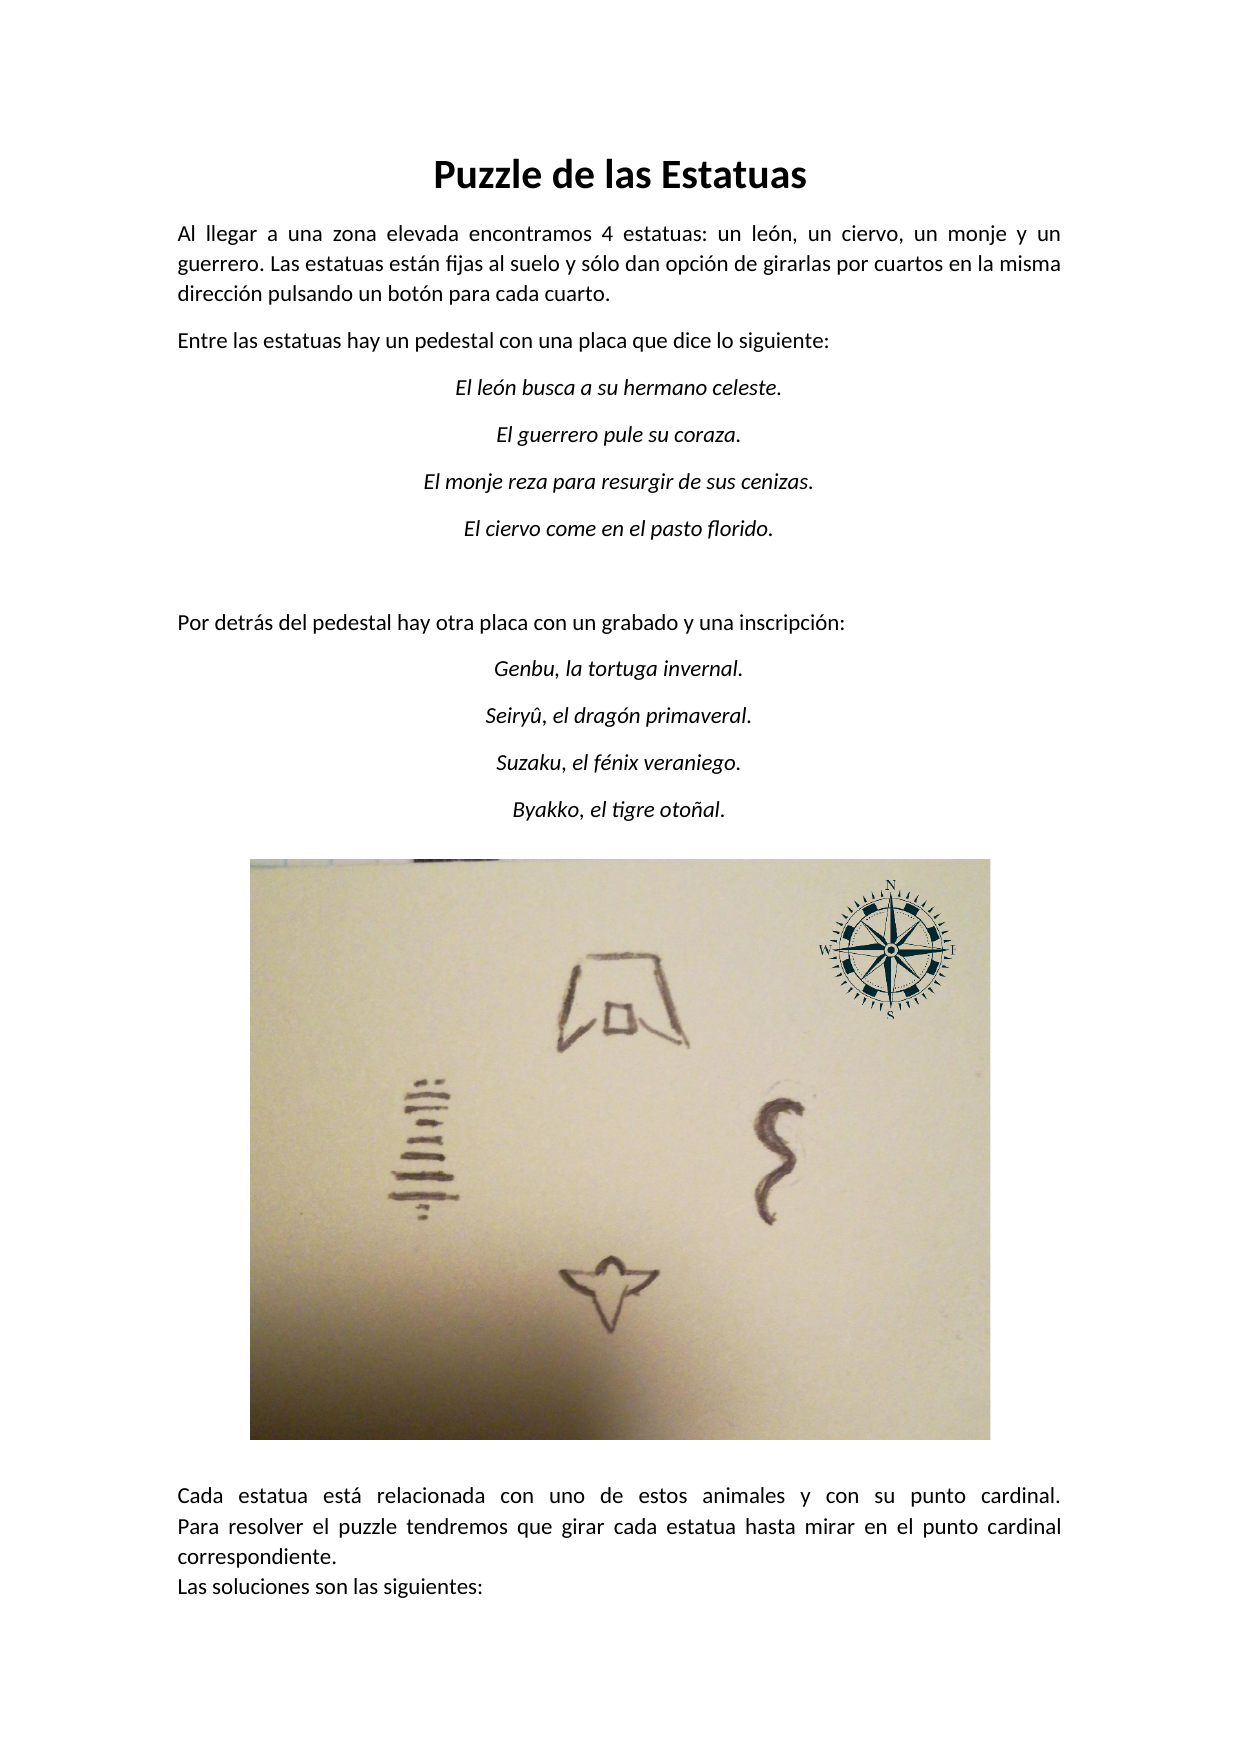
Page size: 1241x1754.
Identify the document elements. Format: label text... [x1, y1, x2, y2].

text Suzaku, el fénix veraniego. [177, 748, 1063, 776]
text Genbu, la tortuga invernal. [177, 654, 1063, 683]
text El león busca a su hermano celeste. [177, 373, 1063, 401]
text Puzzle de las Estatuas [177, 148, 1063, 198]
text El ciervo come en el pasto florido. [177, 514, 1063, 542]
text El guerrero pule su coraza. [177, 420, 1063, 448]
text Byakko, el tigre otoñal. [177, 795, 1063, 853]
text Seiryû, el dragón primaveral. [177, 701, 1063, 729]
text Por detrás del pedestal hay otra placa con un grabado y una inscripción: [177, 608, 1063, 636]
text Al llegar a una zona elevada encontramos 4 estatuas: un león, un ciervo, un monje y un guerrero. Las estatuas están fijas al suelo y sólo dan opción de girarlas por cuartos en la misma dirección pulsando un botón para cada cuarto. [177, 219, 1063, 308]
text Entre las estatuas hay un pedestal con una placa que dice lo siguiente: [177, 326, 1063, 354]
text El monje reza para resurgir de sus cenizas. [177, 467, 1063, 495]
picture [250, 859, 991, 1440]
text Cada estatua está relacionada con uno de estos animales y con su punto cardinal. Para resolver el puzzle tendremos que girar cada estatua hasta mirar en el punto cardinal correspondiente. Las soluciones son las siguientes: [177, 1482, 1063, 1600]
